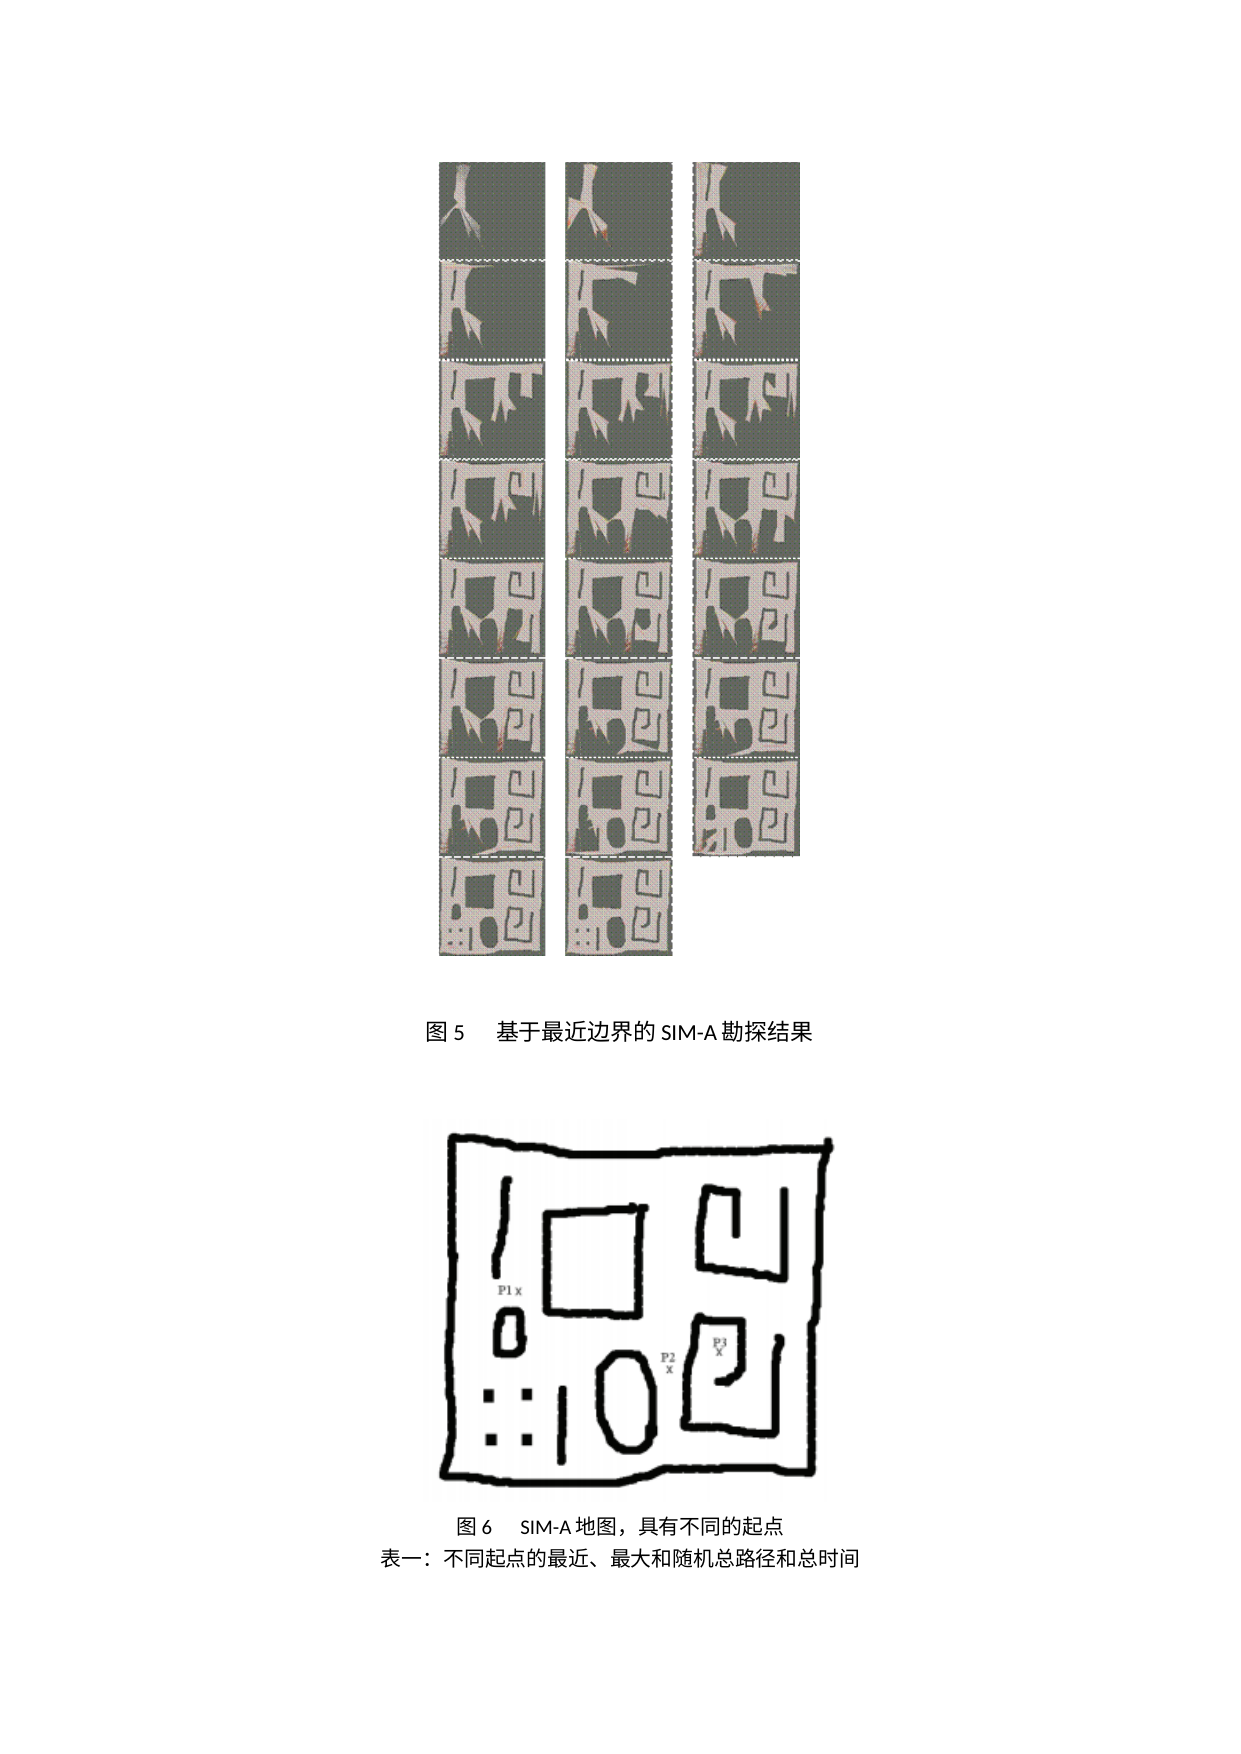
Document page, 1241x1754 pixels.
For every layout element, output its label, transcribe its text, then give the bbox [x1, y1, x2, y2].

list 表一：不同起点的最近、最大和随机总路径和总时间 [187, 1542, 1053, 1574]
text 图5 基于最近边界的SIM-A勘探结果 [186, 998, 1053, 1063]
list 图6 SIM-A地图，具有不同的起点 [187, 1509, 1053, 1542]
picture [438, 162, 800, 956]
picture [352, 1119, 888, 1502]
